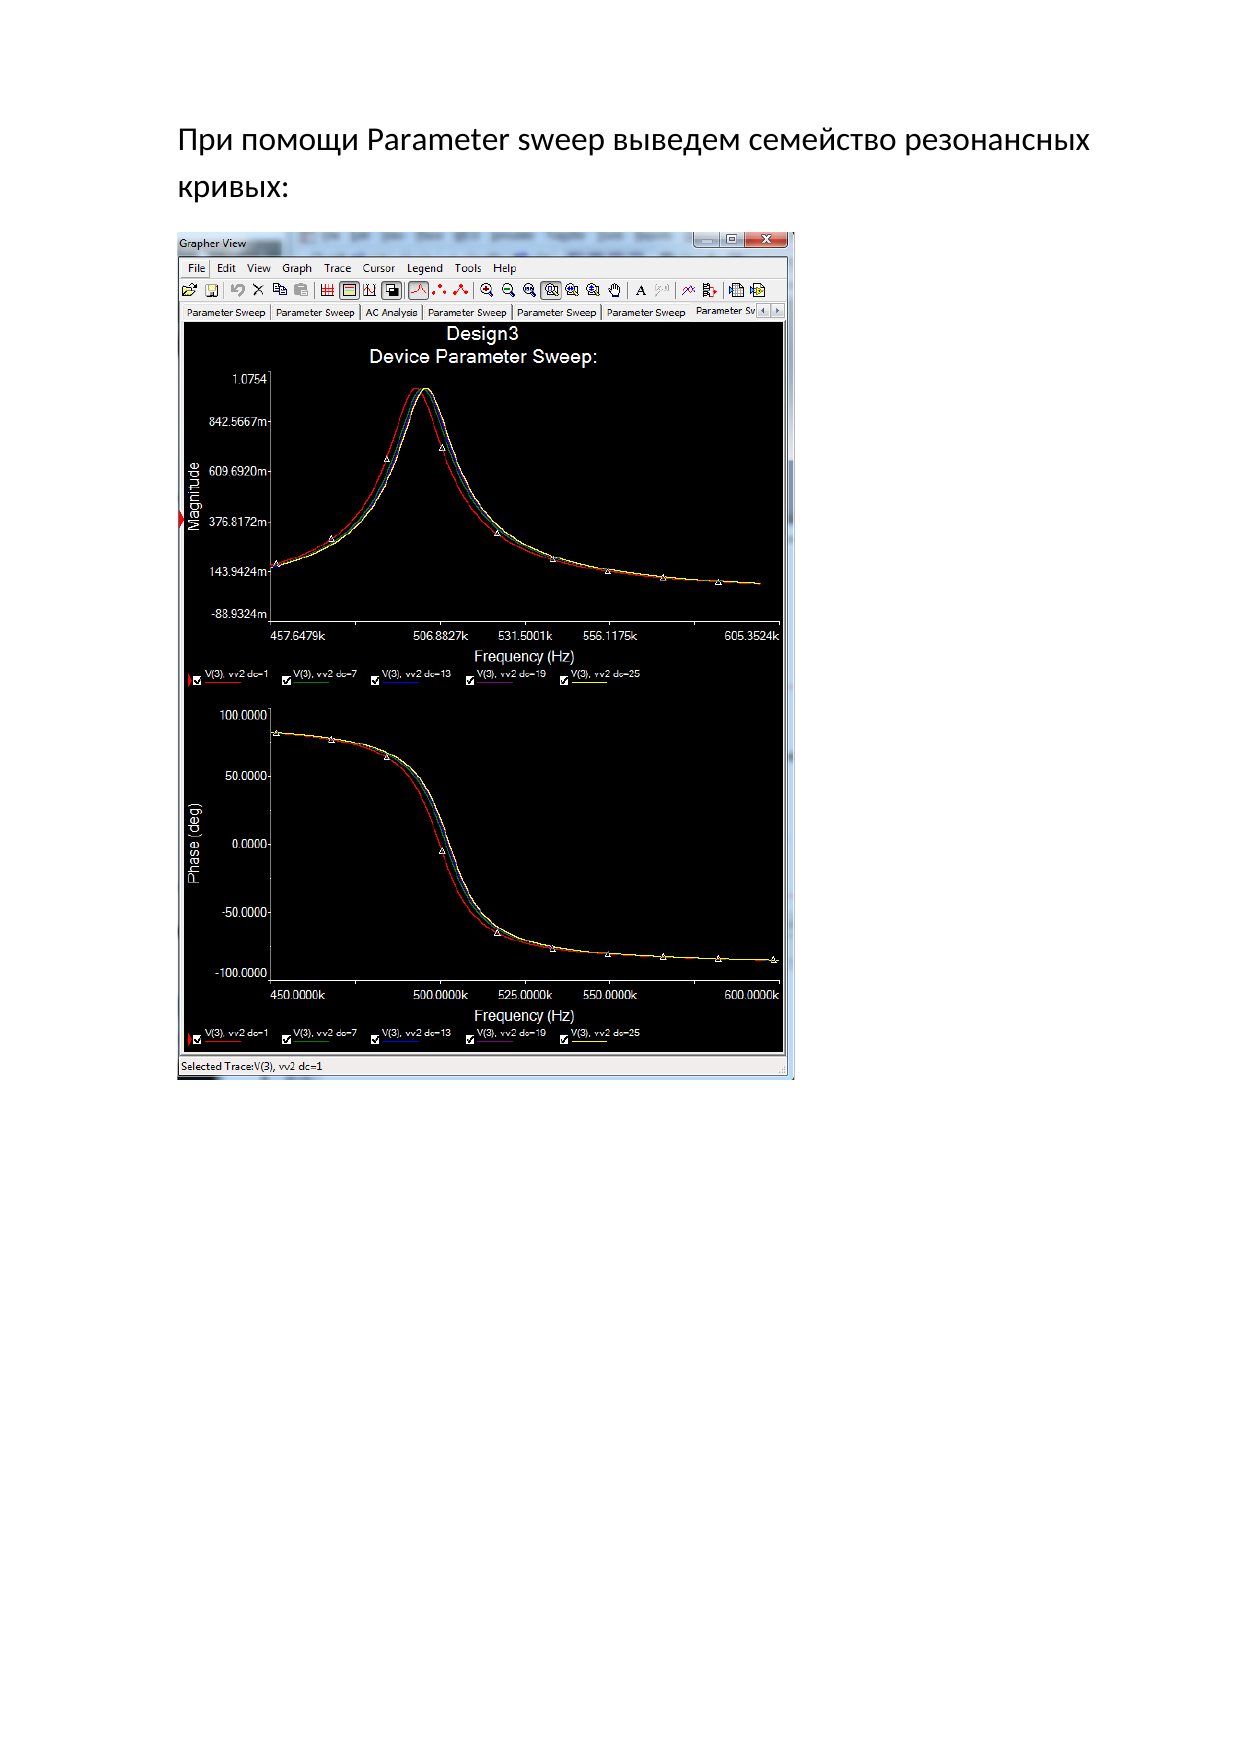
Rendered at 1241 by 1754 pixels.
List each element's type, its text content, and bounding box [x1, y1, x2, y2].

picture [177, 232, 795, 1080]
text При помощи Parameter sweep выведем семейство резонансных кривых: [177, 118, 1152, 206]
